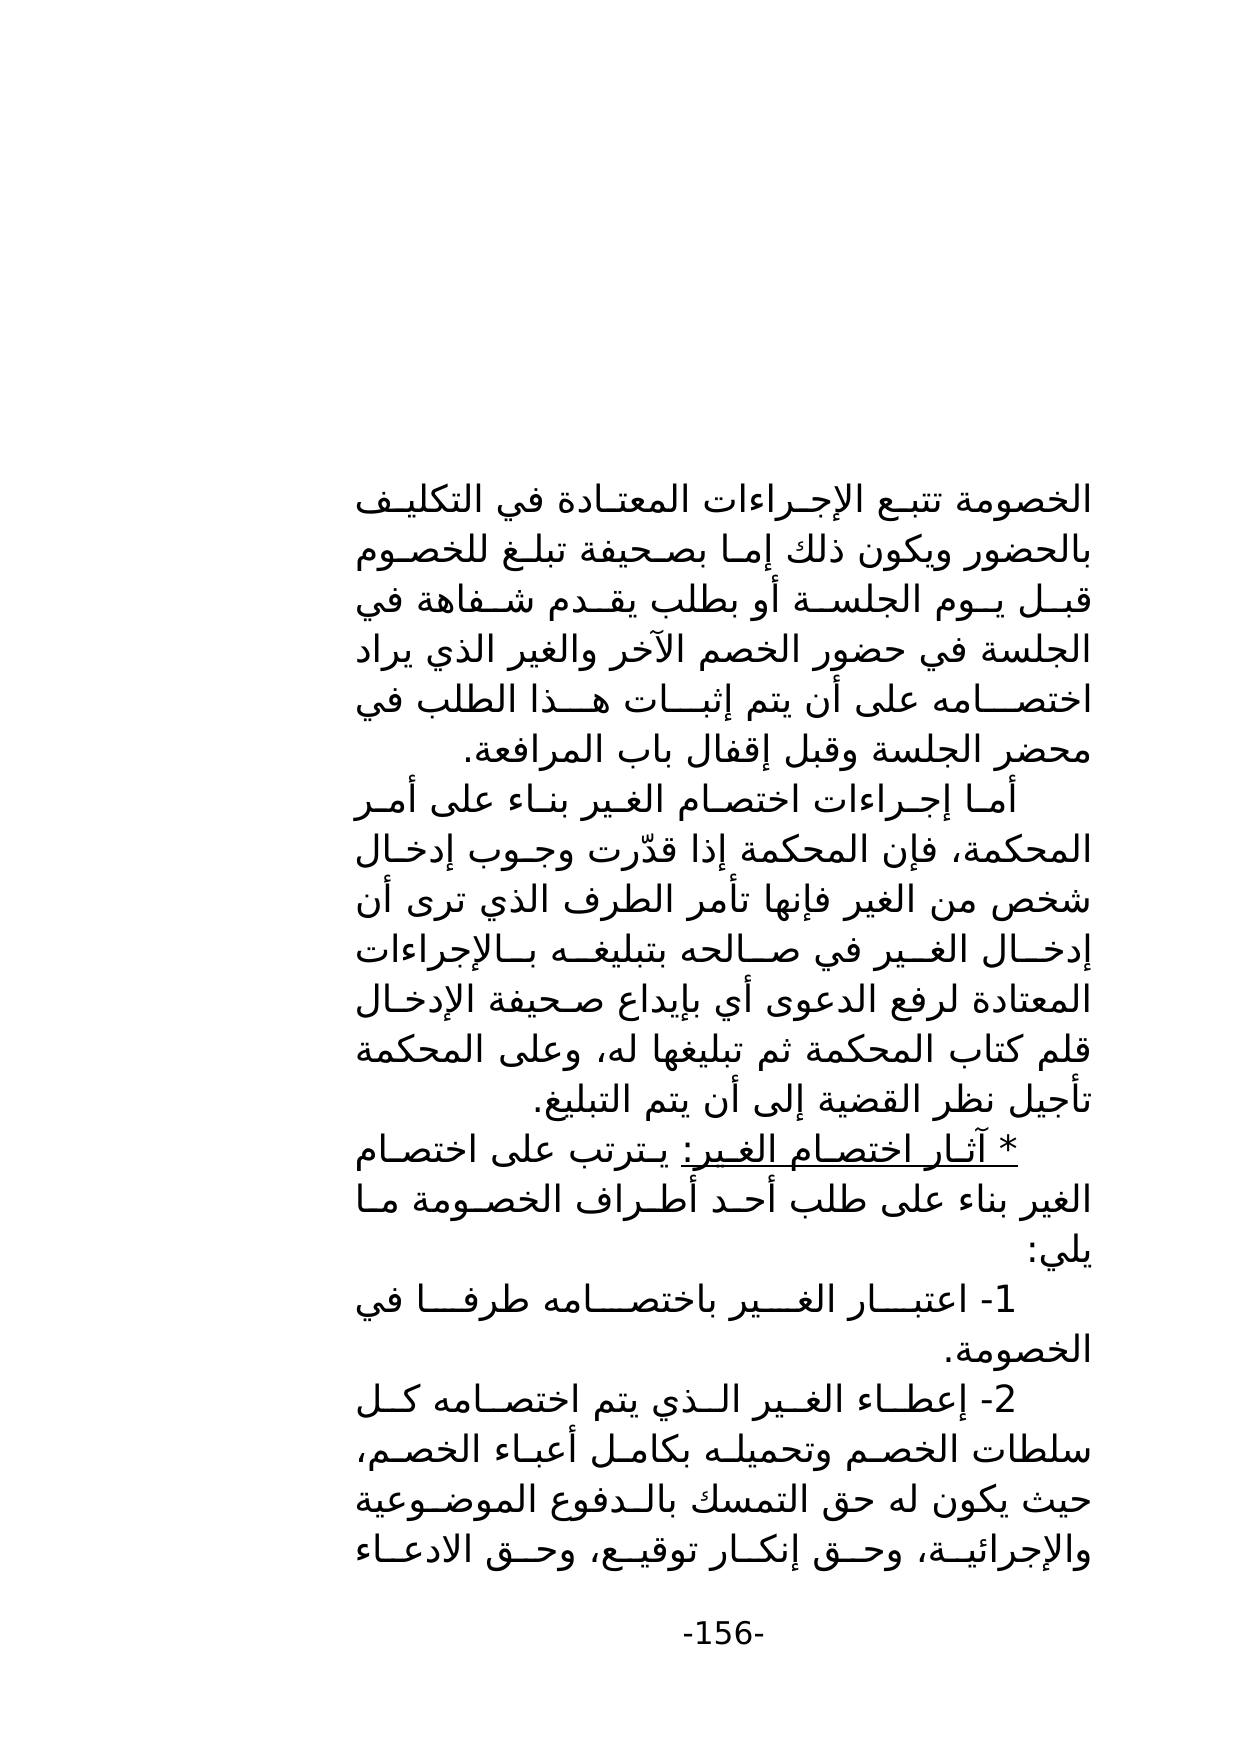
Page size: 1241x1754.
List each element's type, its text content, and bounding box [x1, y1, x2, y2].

text 1- اعتبار الغير باختصامه طرفا في الخصومة. [354, 1272, 1092, 1372]
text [354, 1372, 1092, 1572]
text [354, 472, 1092, 772]
text أما إجراءات اختصام الغير بناء على أمر المحكمة، فإن المحكمة إذا قدّرت وجوب إدخال شخص من الغير فإنها تأمر الطرف الذي ترى أن إدخال الغير في صالحه بتبليغه بالإجراءات المعتادة لرفع الدعوى أي بإيداع صحيفة الإدخال قلم كتاب المحكمة ثم تبليغها له، وعلى المحكمة تأجيل نظر القضية إلى أن يتم التبليغ. [354, 772, 1092, 1122]
text * آثار اختصام الغير: يترتب على اختصام الغير بناء على طلب أحد أطراف الخصومة ما يلي: [354, 1122, 1092, 1272]
